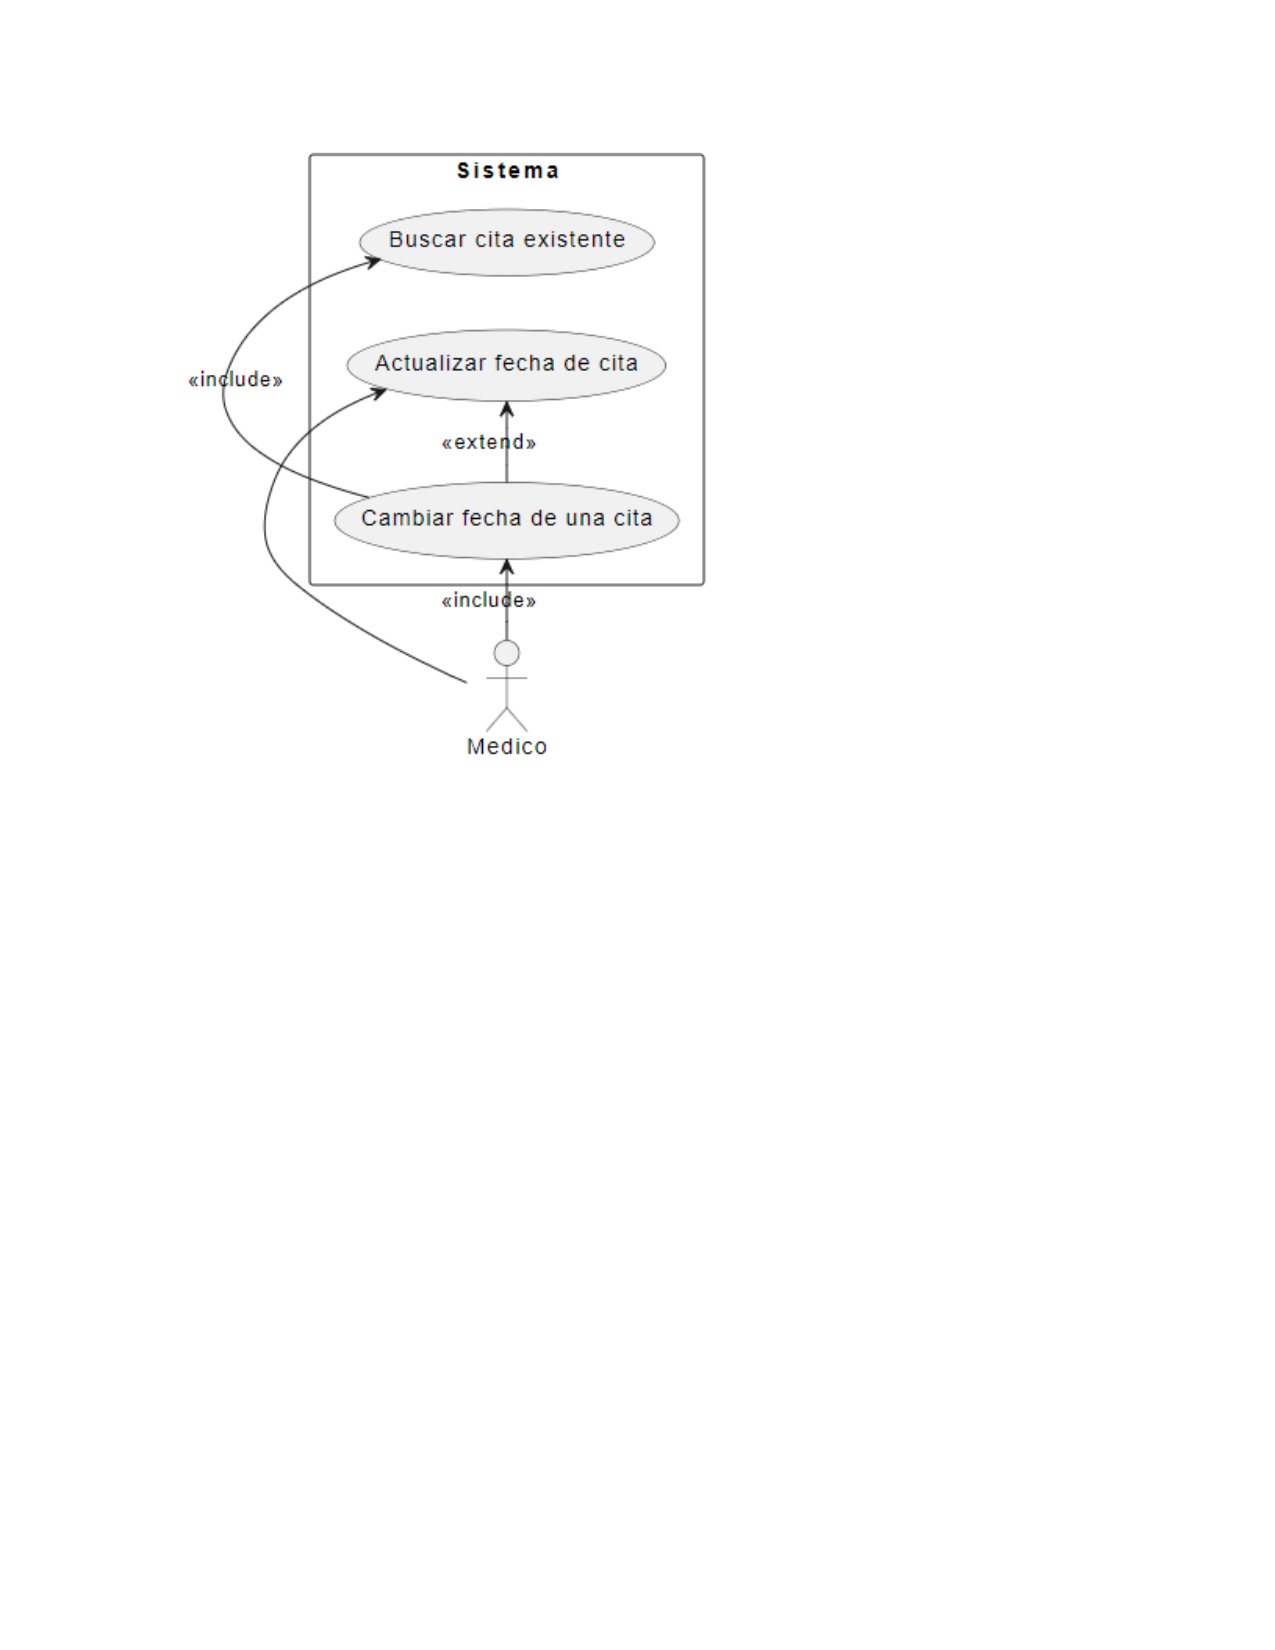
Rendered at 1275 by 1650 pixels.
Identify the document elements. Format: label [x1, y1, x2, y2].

picture [177, 147, 859, 795]
